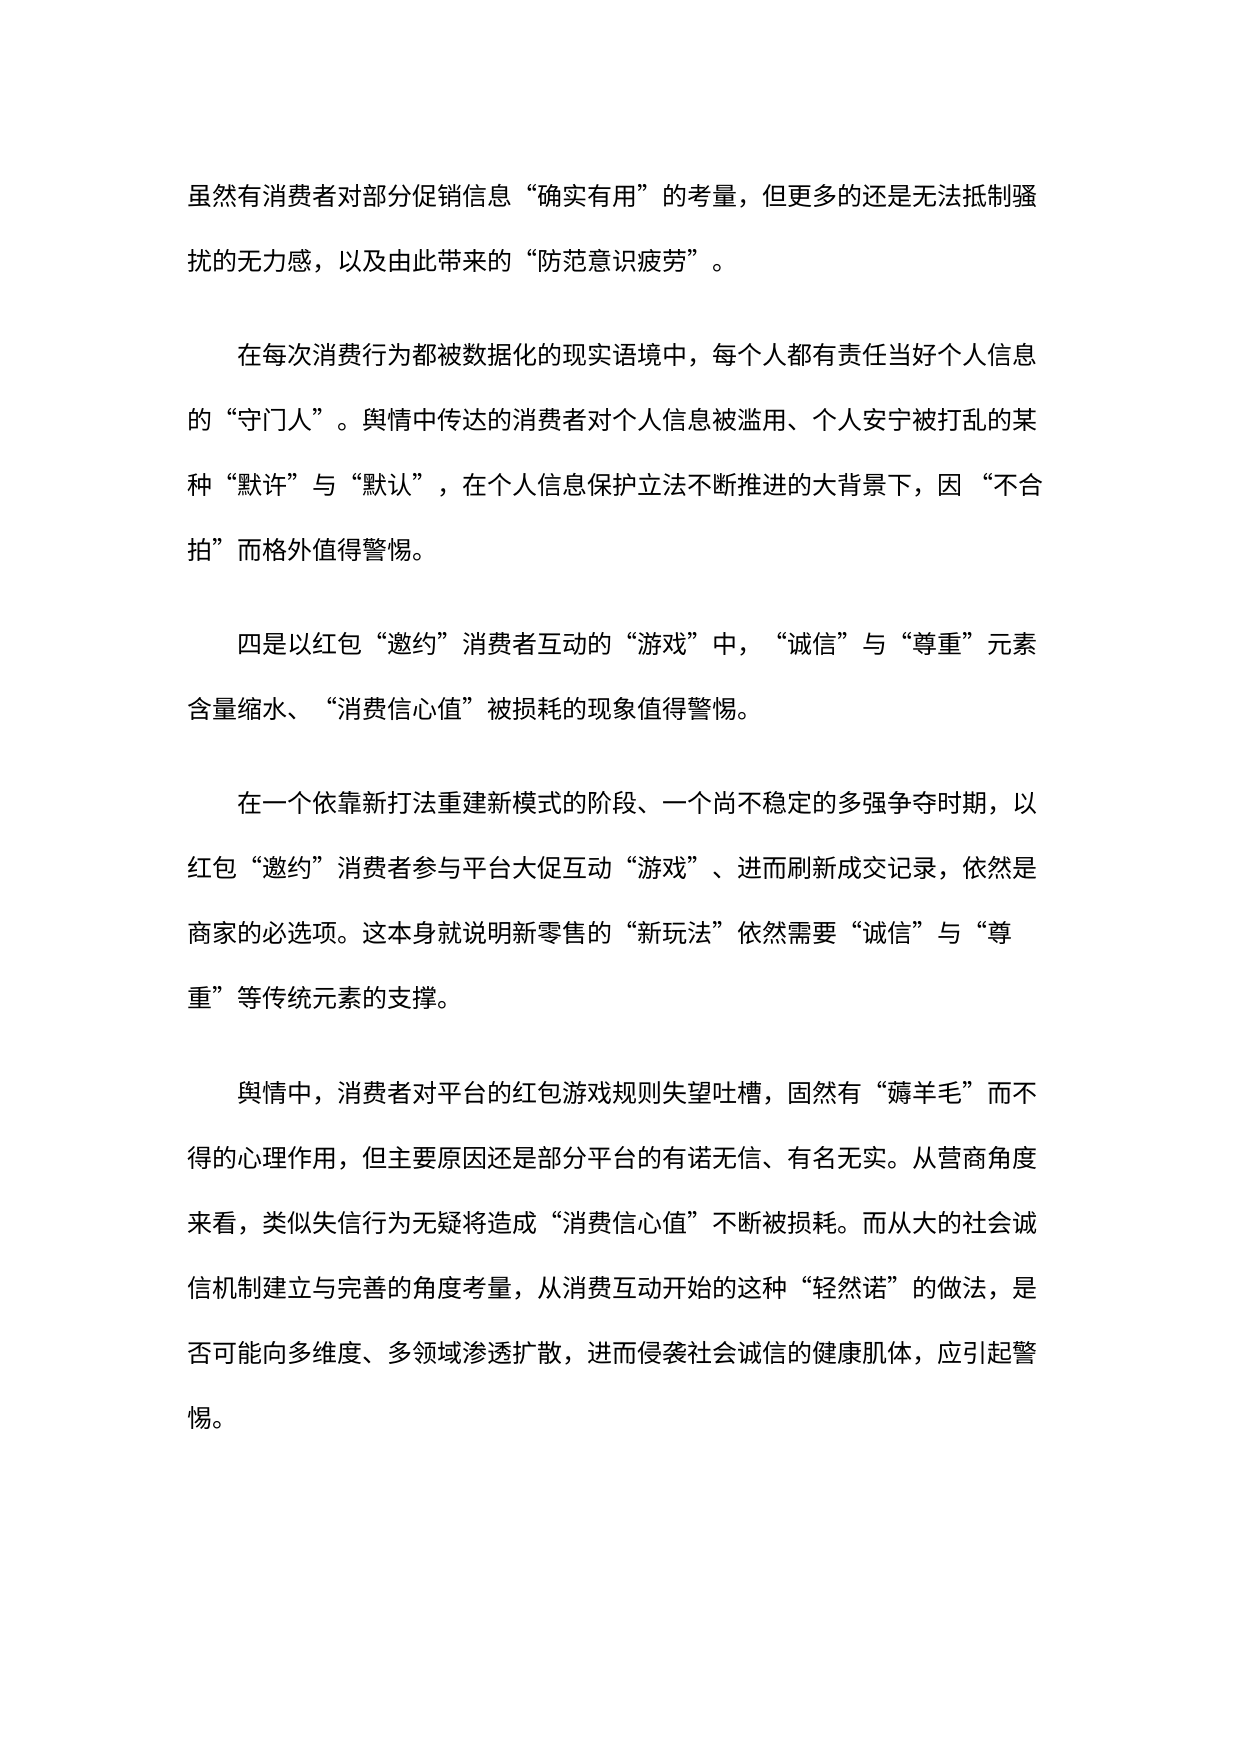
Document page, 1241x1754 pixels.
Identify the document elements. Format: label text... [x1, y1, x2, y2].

text 舆情中，消费者对平台的红包游戏规则失望吐槽，固然有“薅羊毛”而不得的心理作用，但主要原因还是部分平台的有诺无信、有名无实。从营商角度来看，类似失信行为无疑将造成“消费信心值”不断被损耗。而从大的社会诚信机制建立与完善的角度考量，从消费互动开始的这种“轻然诺”的做法，是否可能向多维度、多领域渗透扩散，进而侵袭社会诚信的健康肌体，应引起警惕。 [187, 1059, 1053, 1449]
text 在一个依靠新打法重建新模式的阶段、一个尚不稳定的多强争夺时期，以红包“邀约”消费者参与平台大促互动“游戏”、进而刷新成交记录，依然是商家的必选项。这本身就说明新零售的“新玩法”依然需要“诚信”与“尊重”等传统元素的支撑。 [187, 769, 1053, 1029]
text 四是以红包“邀约”消费者互动的“游戏”中，“诚信”与“尊重”元素含量缩水、“消费信心值”被损耗的现象值得警惕。 [187, 610, 1053, 740]
text 在每次消费行为都被数据化的现实语境中，每个人都有责任当好个人信息的“守门人”。舆情中传达的消费者对个人信息被滥用、个人安宁被打乱的某种“默许”与“默认”，在个人信息保护立法不断推进的大背景下，因 “不合拍”而格外值得警惕。 [187, 321, 1053, 581]
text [187, 162, 1053, 292]
